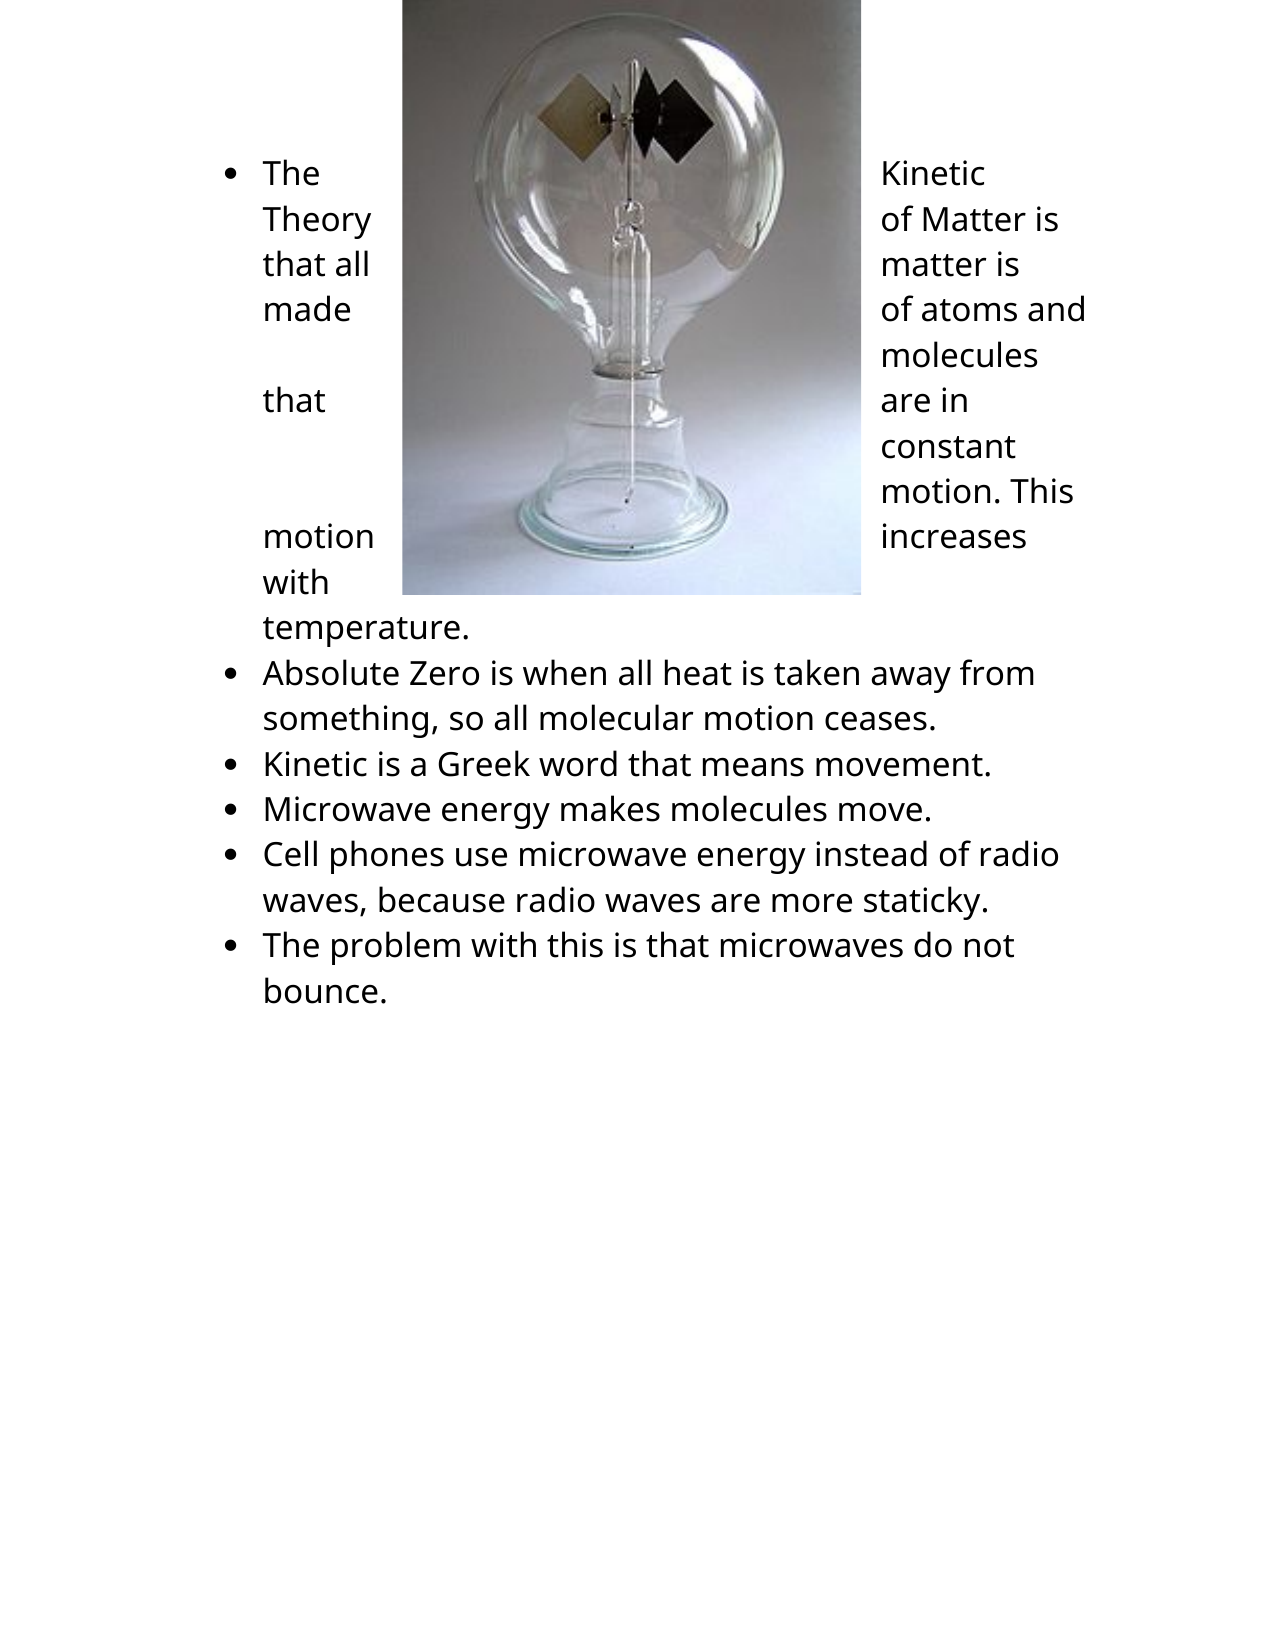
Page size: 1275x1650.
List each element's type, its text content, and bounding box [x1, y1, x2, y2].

list The problem with this is that microwaves do not bounce. [225, 922, 1087, 1013]
list Absolute Zero is when all heat is taken away from something, so all molecular motion ceases. [225, 649, 1087, 740]
list Cell phones use microwave energy instead of radio waves, because radio waves are more staticky. [225, 831, 1087, 922]
picture [402, 0, 862, 595]
list Kinetic is a Greek word that means movement. [225, 740, 1087, 786]
list Microwave energy makes molecules move. [225, 786, 1087, 831]
list The Kinetic Theory of Matter is that all matter is made of atoms and molecules that are in constant motion. This motion increases with temperature. [225, 150, 1087, 649]
